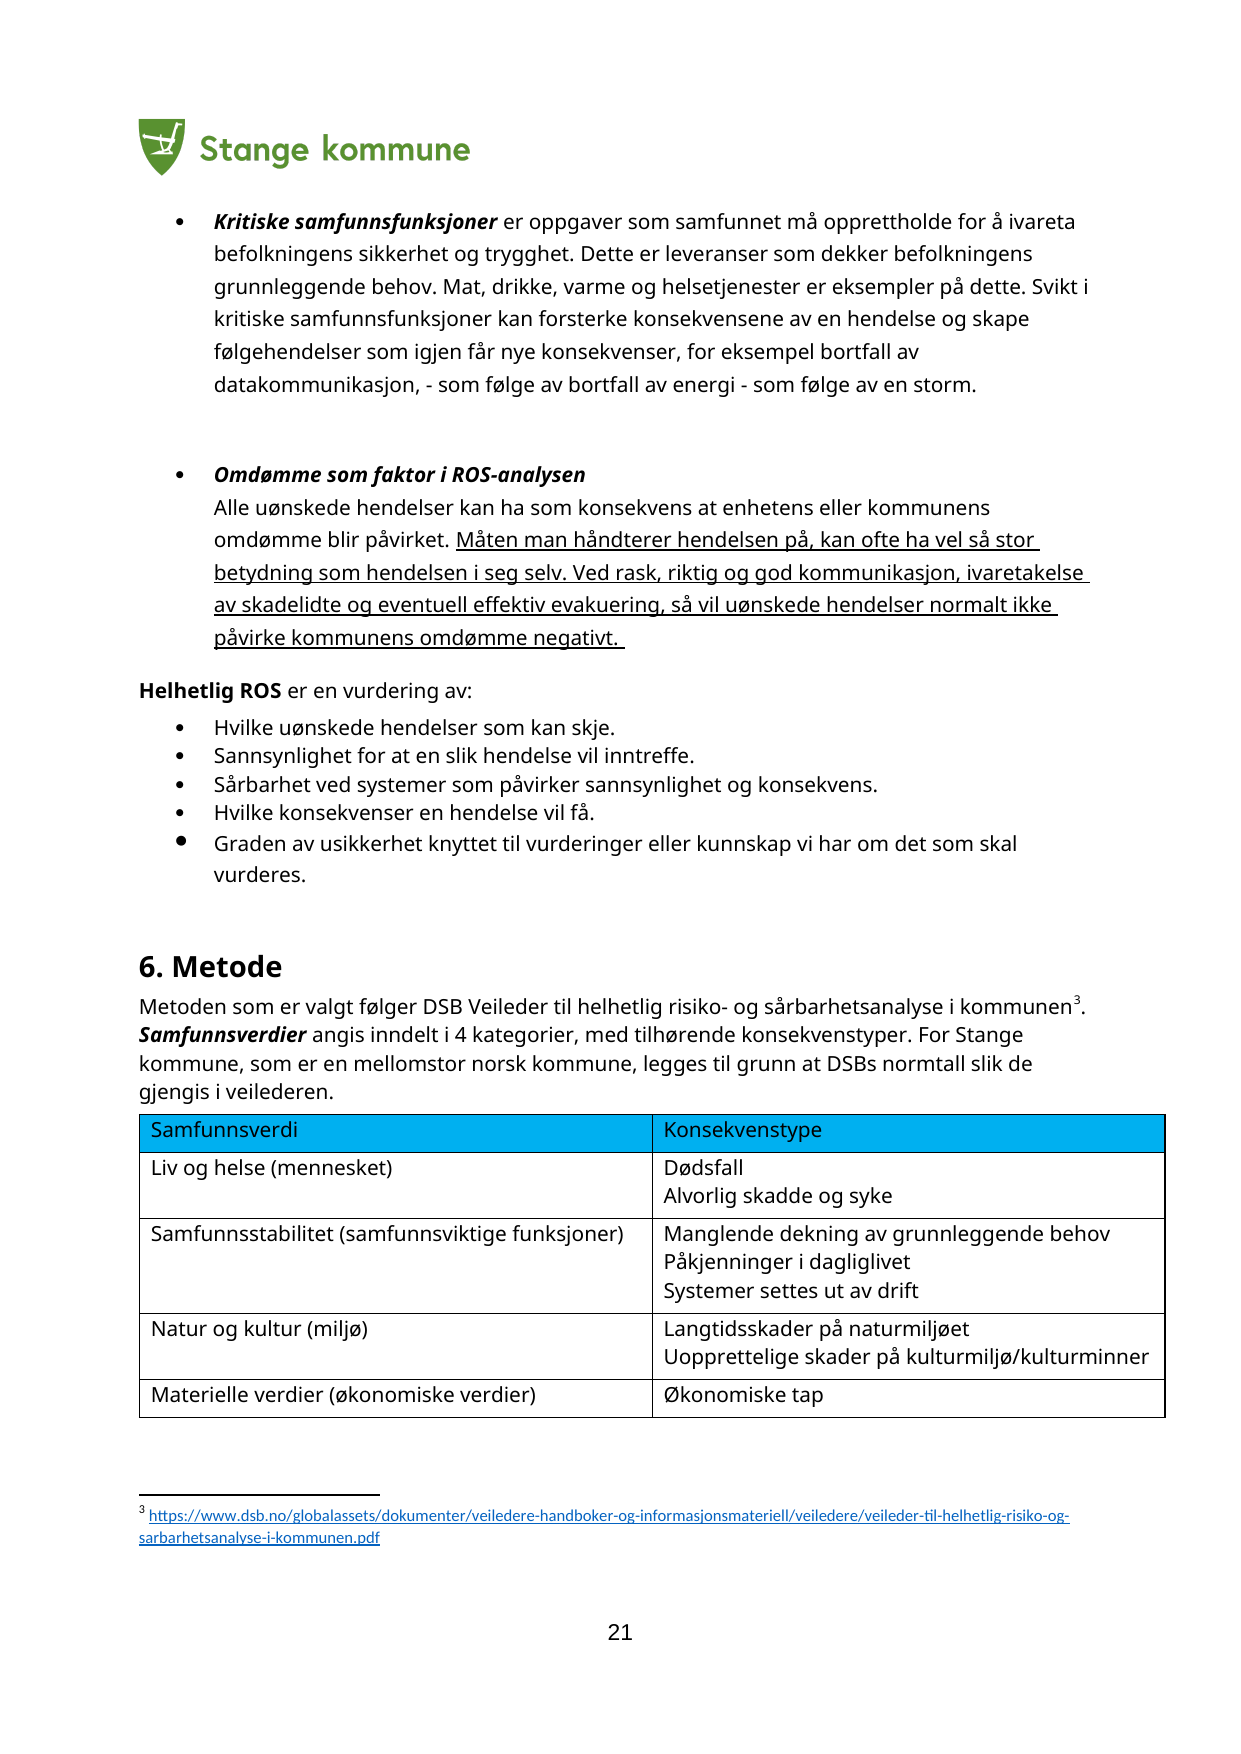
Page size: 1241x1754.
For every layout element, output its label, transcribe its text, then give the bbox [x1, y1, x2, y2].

picture [138, 118, 470, 176]
list Hvilke konsekvenser en hendelse vil få. [176, 798, 1101, 827]
table_header Samfunnsverdi [140, 1115, 652, 1152]
list Graden av usikkerhet knyttet til vurderinger eller kunnskap vi har om det som skal vurderes. [176, 829, 1101, 919]
table_cell Økonomiske tap [653, 1380, 1164, 1417]
list Sannsynlighet for at en slik hendelse vil inntreffe. [176, 742, 1101, 770]
table_cell Manglende dekning av grunnleggende behov Påkjenninger i dagliglivet Systemer settes ut av drift [653, 1219, 1164, 1313]
subtitle 6. Metode [139, 946, 1101, 986]
text Helhetlig ROS er en vurdering av: [139, 676, 1101, 705]
list Hvilke uønskede hendelser som kan skje. [176, 713, 1101, 742]
table_cell Natur og kultur (miljø) [140, 1314, 652, 1379]
list Kritiske samfunnsfunksjoner er oppgaver som samfunnet må opprettholde for å ivareta befolkningens sikkerhet og trygghet. Dette er leveranser som dekker befolkningens grunnleggende behov. Mat, drikke, varme og helsetjenester er eksempler på dette. Svikt i kritiske samfunnsfunksjoner kan forsterke konsekvensene av en hendelse og skape følgehendelser som igjen får nye konsekvenser, for eksempel bortfall av datakommunikasjon, - som følge av bortfall av energi - som følge av en storm. [176, 207, 1101, 398]
list Sårbarhet ved systemer som påvirker sannsynlighet og konsekvens. [176, 770, 1101, 798]
text Metoden som er valgt følger DSB Veileder til helhetlig risiko- og sårbarhetsanalyse i kommunen. Samfunnsverdier angis inndelt i 4 kategorier, med tilhørende konsekvenstyper. For Stange kommune, som er en mellomstor norsk kommune, legges til grunn at DSBs normtall slik de gjengis i veilederen. [139, 992, 1101, 1106]
table_cell Materielle verdier (økonomiske verdier) [140, 1380, 652, 1417]
table_cell Dødsfall Alvorlig skadde og syke [653, 1153, 1164, 1218]
table_cell Samfunnsstabilitet (samfunnsviktige funksjoner) [140, 1219, 652, 1313]
table_cell Langtidsskader på naturmiljøet Uopprettelige skader på kulturmiljø/kulturminner [653, 1314, 1164, 1379]
table_header Konsekvenstype [653, 1115, 1164, 1152]
table_cell Liv og helse (mennesket) [140, 1153, 652, 1218]
list Omdømme som faktor i ROS-analysen Alle uønskede hendelser kan ha som konsekvens at enhetens eller kommunens omdømme blir påvirket. Måten man håndterer hendelsen på, kan ofte ha vel så stor betydning som hendelsen i seg selv. Ved rask, riktig og god kommunikasjon, ivaretakelse av skadelidte og eventuell effektiv evakuering, så vil uønskede hendelser normalt ikke påvirke kommunens omdømme negativt. [176, 460, 1101, 651]
